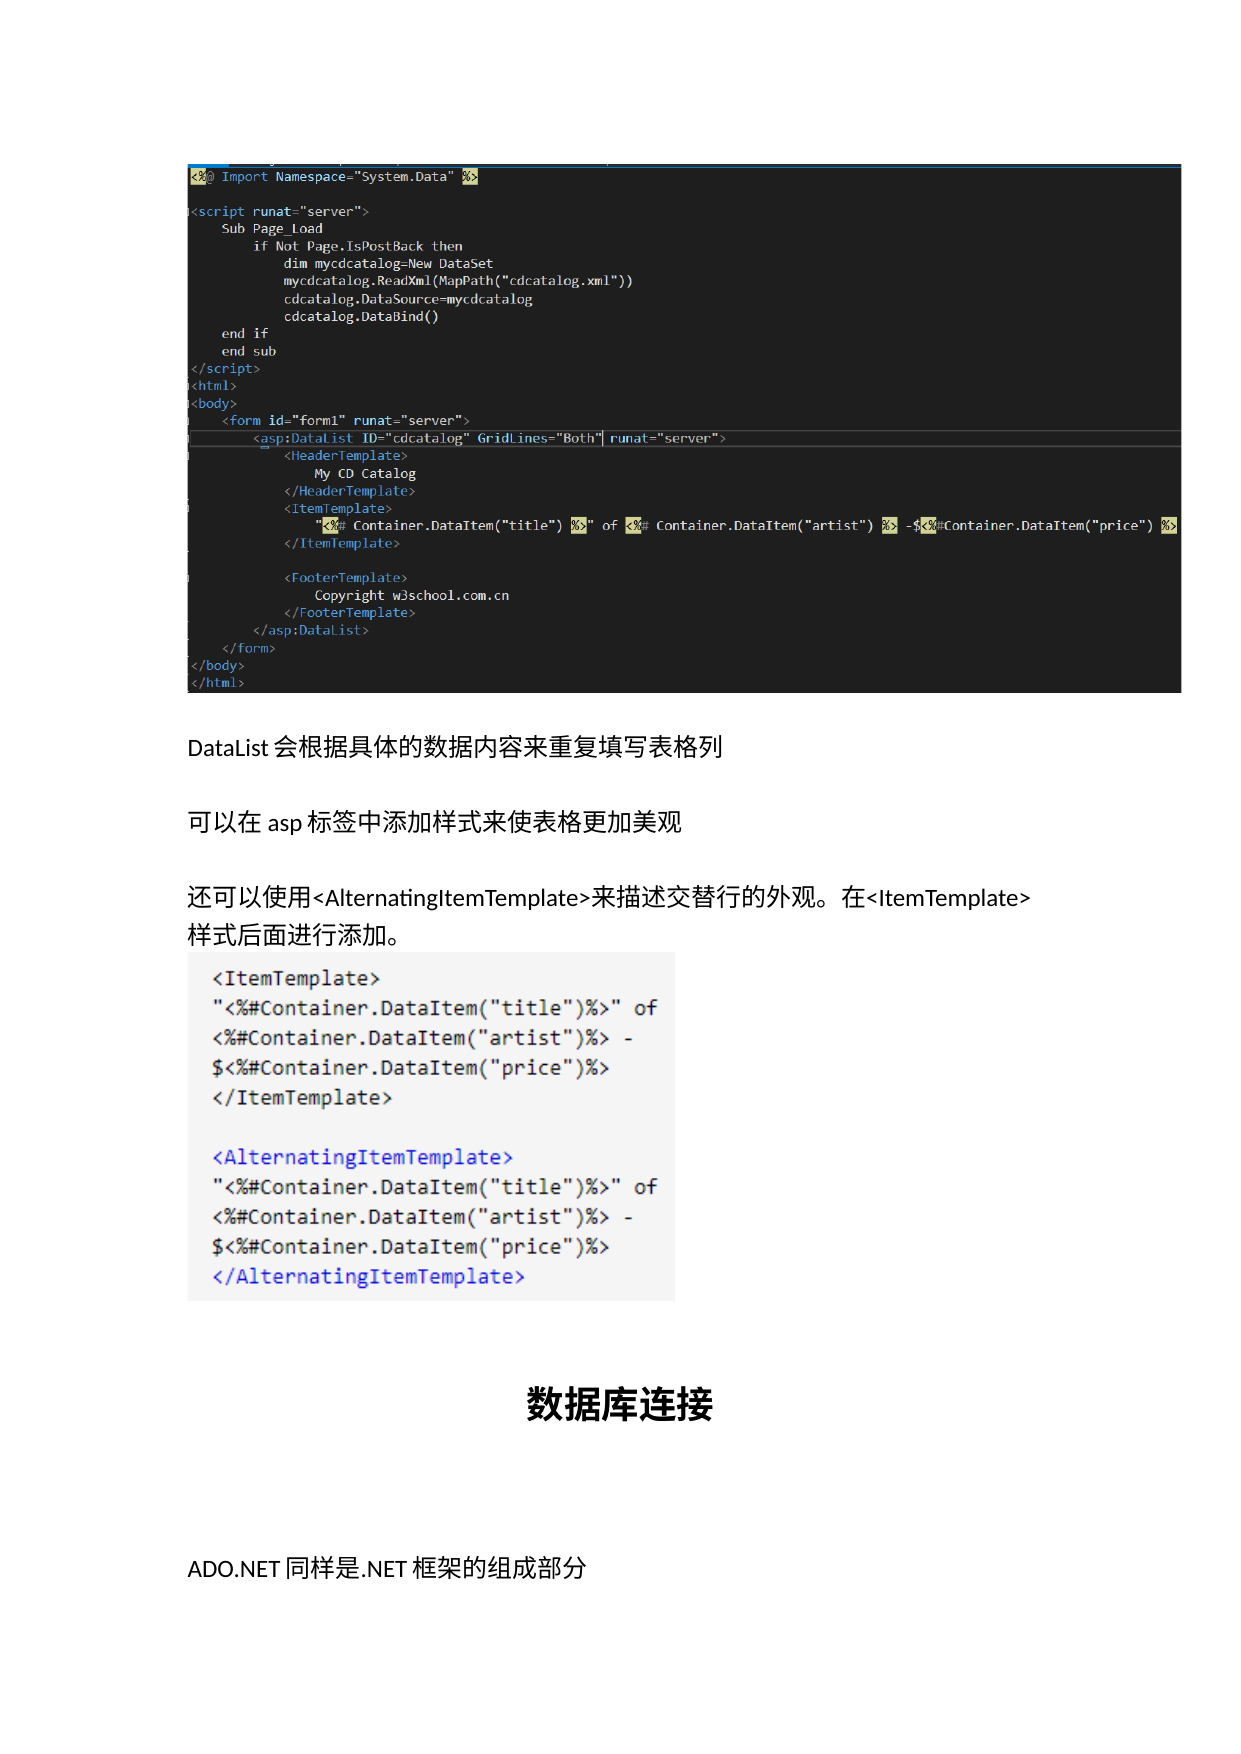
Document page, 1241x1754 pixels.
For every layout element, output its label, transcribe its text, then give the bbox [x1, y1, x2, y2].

text ADO.NET同样是.NET框架的组成部分 [187, 1548, 1053, 1586]
picture [187, 164, 1182, 693]
text DataList会根据具体的数据内容来重复填写表格列 [187, 727, 1053, 764]
subtitle 数据库连接 [187, 1364, 1053, 1439]
text 可以在asp标签中添加样式来使表格更加美观 [187, 802, 1053, 839]
picture [187, 952, 675, 1301]
text 还可以使用<AlternatingItemTemplate>来描述交替行的外观。在<ItemTemplate>样式后面进行添加。 [187, 877, 1053, 952]
